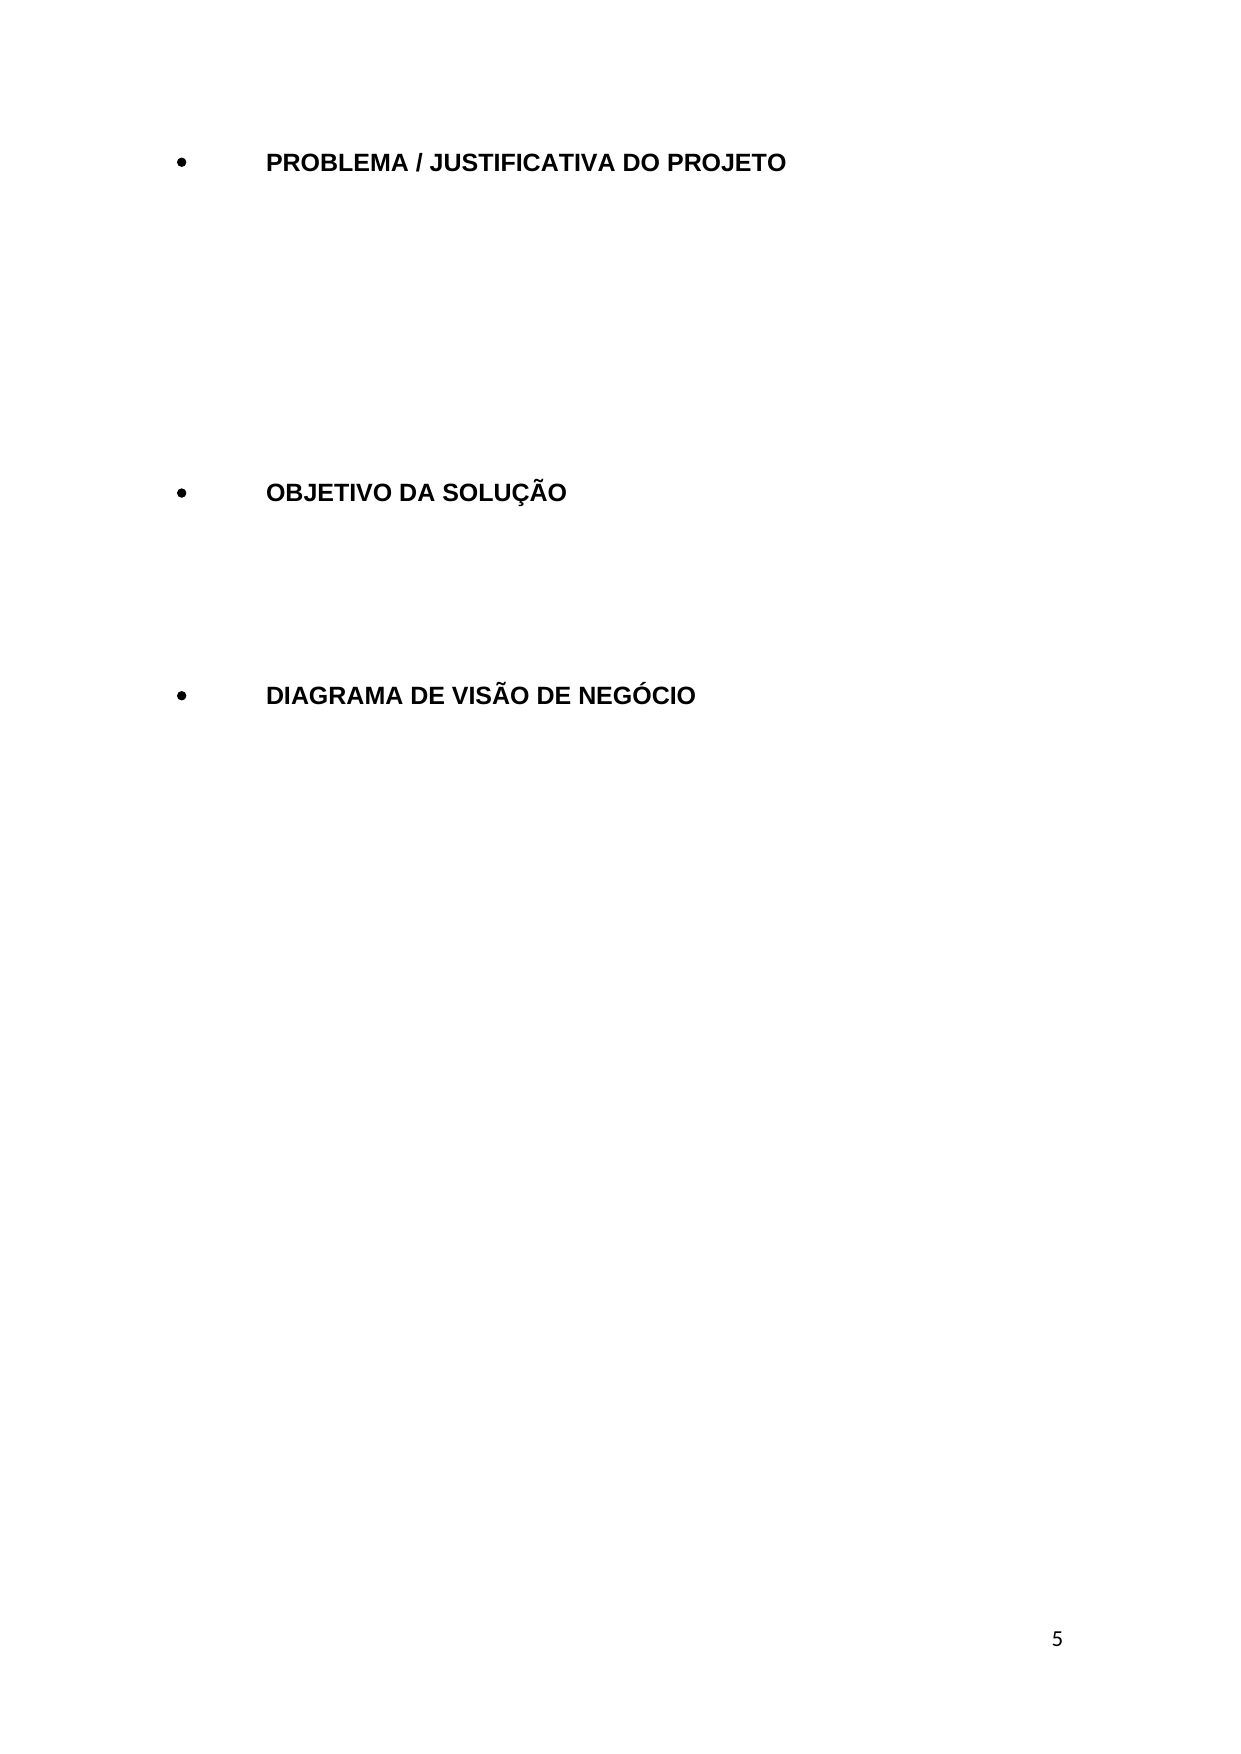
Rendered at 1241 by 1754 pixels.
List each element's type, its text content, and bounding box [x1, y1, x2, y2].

list diagrama dE Visão de negócio [177, 681, 1063, 710]
list Problema / justificativa do projeto [177, 148, 1063, 176]
list objetivo da solução [177, 478, 1063, 507]
